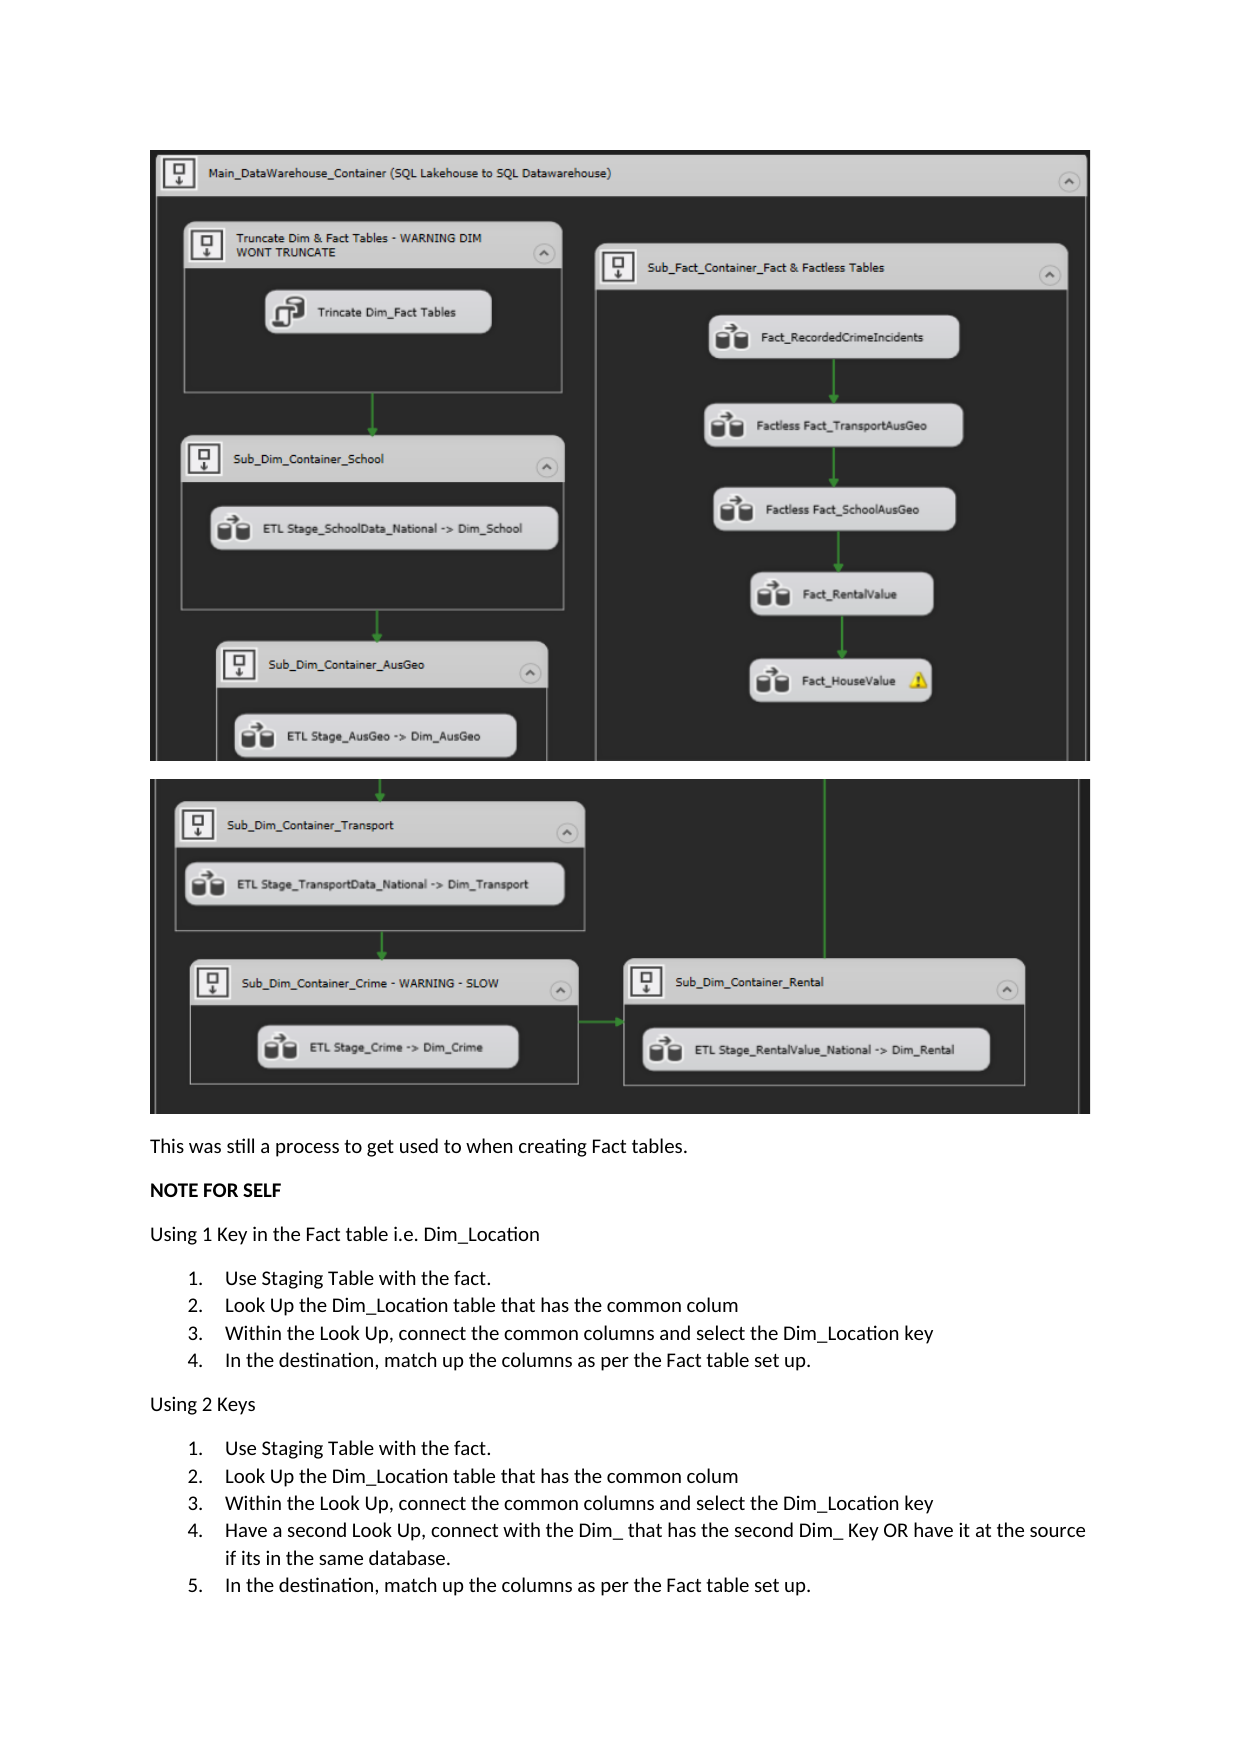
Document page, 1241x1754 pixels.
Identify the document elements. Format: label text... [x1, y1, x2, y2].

list Look Up the Dim_Location table that has the common colum [187, 1292, 1090, 1318]
list Within the Look Up, connect the common columns and select the Dim_Location key [187, 1490, 1090, 1516]
text NOTE FOR SELF [150, 1177, 1090, 1202]
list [187, 1572, 1090, 1598]
text Using 1 Key in the Fact table i.e. Dim_Location [150, 1221, 1090, 1246]
text Using 2 Keys [150, 1391, 1090, 1417]
list Use Staging Table with the fact. [187, 1265, 1090, 1291]
list Use Staging Table with the fact. [187, 1435, 1090, 1461]
list Have a second Look Up, connect with the Dim_ that has the second Dim_ Key OR have it at the source if its in the same database. [187, 1518, 1090, 1570]
picture [150, 150, 1091, 761]
text This was still a process to get used to when creating Fact tables. [150, 1133, 1090, 1158]
list In the destination, match up the columns as per the Fact table set up. [187, 1347, 1090, 1373]
list Within the Look Up, connect the common columns and select the Dim_Location key [187, 1320, 1090, 1345]
picture [150, 779, 1091, 1114]
list Look Up the Dim_Location table that has the common colum [187, 1463, 1090, 1488]
